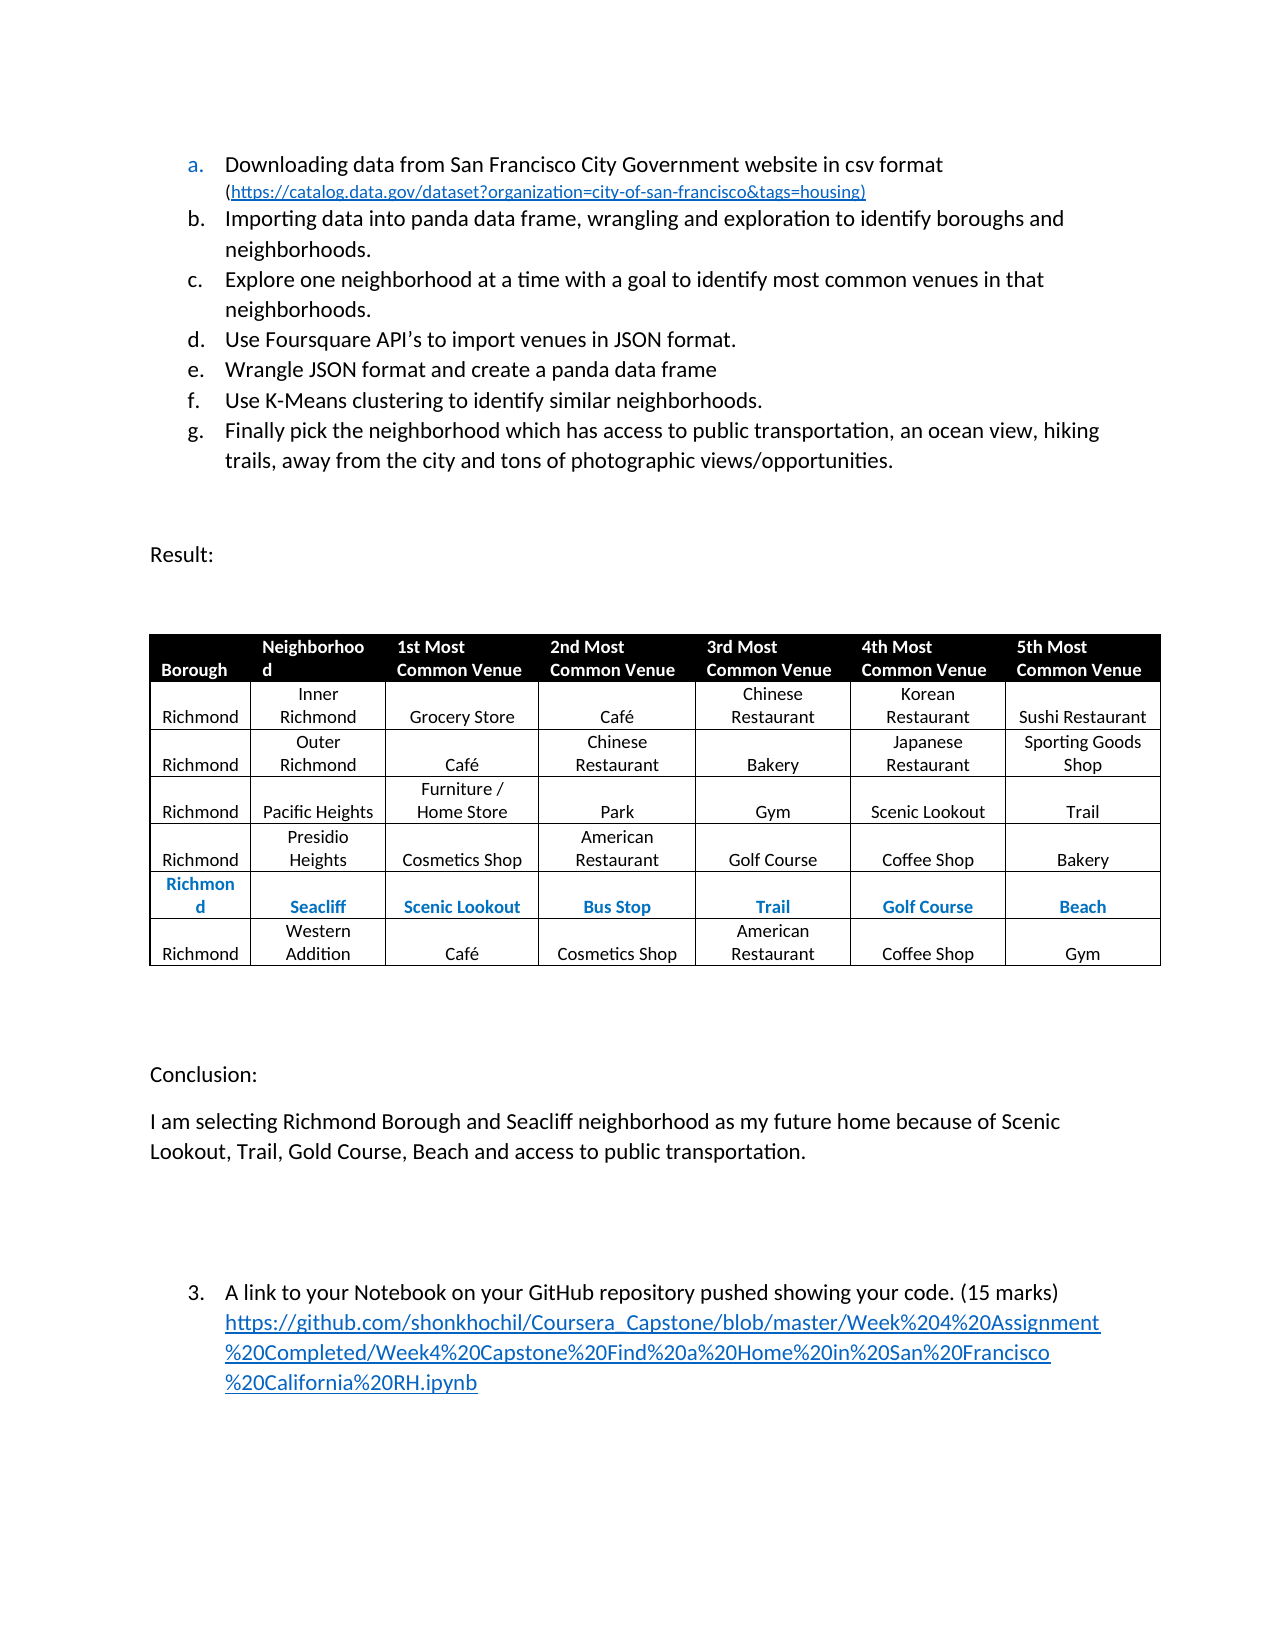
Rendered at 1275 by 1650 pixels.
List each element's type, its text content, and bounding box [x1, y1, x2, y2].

list Finally pick the neighborhood which has access to public transportation, an ocean view, hiking trails, away from the city and tons of photographic views/opportunities. [187, 416, 1125, 474]
table_cell Inner Richmond [251, 682, 385, 728]
list Wrangle JSON format and create a panda data frame [187, 356, 1125, 383]
table_cell Golf Course [696, 824, 850, 871]
table_cell Cosmetics Shop [539, 919, 695, 965]
table_cell Outer Richmond [251, 730, 385, 776]
table_cell Furniture / Home Store [386, 777, 538, 823]
table_cell Coffee Shop [851, 824, 1005, 871]
table_cell Presidio Heights [251, 824, 385, 871]
table_cell Richmond [151, 777, 250, 823]
list Explore one neighborhood at a time with a goal to identify most common venues in that neighborhoods. [187, 265, 1125, 323]
table_cell Café [539, 682, 695, 728]
table_cell Chinese Restaurant [539, 730, 695, 776]
list https://github.com/shonkhochil/Coursera_Capstone/blob/master/Week%204%20Assignment%20Completed/Week4%20Capstone%20Find%20a%20Home%20in%20San%20Francisco%20California%20RH.ipynb [225, 1308, 1125, 1397]
table_cell Seacliff [251, 872, 385, 918]
table_cell Sporting Goods Shop [1006, 730, 1160, 776]
table_cell Bakery [696, 730, 850, 776]
table_header Borough [151, 635, 250, 681]
table_header Neighborhood [251, 635, 385, 681]
table_cell Japanese Restaurant [851, 730, 1005, 776]
table_cell Pacific Heights [251, 777, 385, 823]
text Conclusion: [150, 1060, 1125, 1088]
table_cell Trail [1006, 777, 1160, 823]
list A link to your Notebook on your GitHub repository pushed showing your code. (15 marks) [187, 1278, 1125, 1306]
table_cell Café [386, 919, 538, 965]
table_cell Chinese Restaurant [696, 682, 850, 728]
table_cell Scenic Lookout [386, 872, 538, 918]
table_cell Beach [1006, 872, 1160, 918]
list Downloading data from San Francisco City Government website in csv format (https://catalog.data.gov/dataset?organization=city-of-san-francisco&tags=housing) [187, 150, 1125, 203]
table_cell Richmond [151, 919, 250, 965]
table_header 3rd Most Common Venue [696, 635, 850, 681]
table_cell Park [539, 777, 695, 823]
table_cell Bakery [1006, 824, 1160, 871]
table_cell American Restaurant [696, 919, 850, 965]
table_cell Golf Course [851, 872, 1005, 918]
table_cell Café [386, 730, 538, 776]
table_cell Richmond [151, 872, 250, 918]
table_cell Korean Restaurant [851, 682, 1005, 728]
table_cell Western Addition [251, 919, 385, 965]
text I am selecting Richmond Borough and Seacliff neighborhood as my future home because of Scenic Lookout, Trail, Gold Course, Beach and access to public transportation. [150, 1107, 1125, 1165]
list Importing data into panda data frame, wrangling and exploration to identify boroughs and neighborhoods. [187, 204, 1125, 263]
text Result: [150, 540, 1125, 568]
table_cell Richmond [151, 824, 250, 871]
table_cell Gym [1006, 919, 1160, 965]
table_cell Scenic Lookout [851, 777, 1005, 823]
table_header 1st Most Common Venue [386, 635, 538, 681]
table_cell American Restaurant [539, 824, 695, 871]
table_cell Richmond [151, 682, 250, 728]
table_header 5th Most Common Venue [1006, 635, 1160, 681]
table_cell Gym [696, 777, 850, 823]
table_header 2nd Most Common Venue [539, 635, 695, 681]
table_cell Sushi Restaurant [1006, 682, 1160, 728]
table_cell Cosmetics Shop [386, 824, 538, 871]
table_cell Coffee Shop [851, 919, 1005, 965]
table_header 4th Most Common Venue [851, 635, 1005, 681]
table_cell Richmond [151, 730, 250, 776]
table_cell Grocery Store [386, 682, 538, 728]
list Use Foursquare API’s to import venues in JSON format. [187, 325, 1125, 353]
table_cell Bus Stop [539, 872, 695, 918]
table_cell Trail [696, 872, 850, 918]
list Use K-Means clustering to identify similar neighborhoods. [187, 386, 1125, 414]
